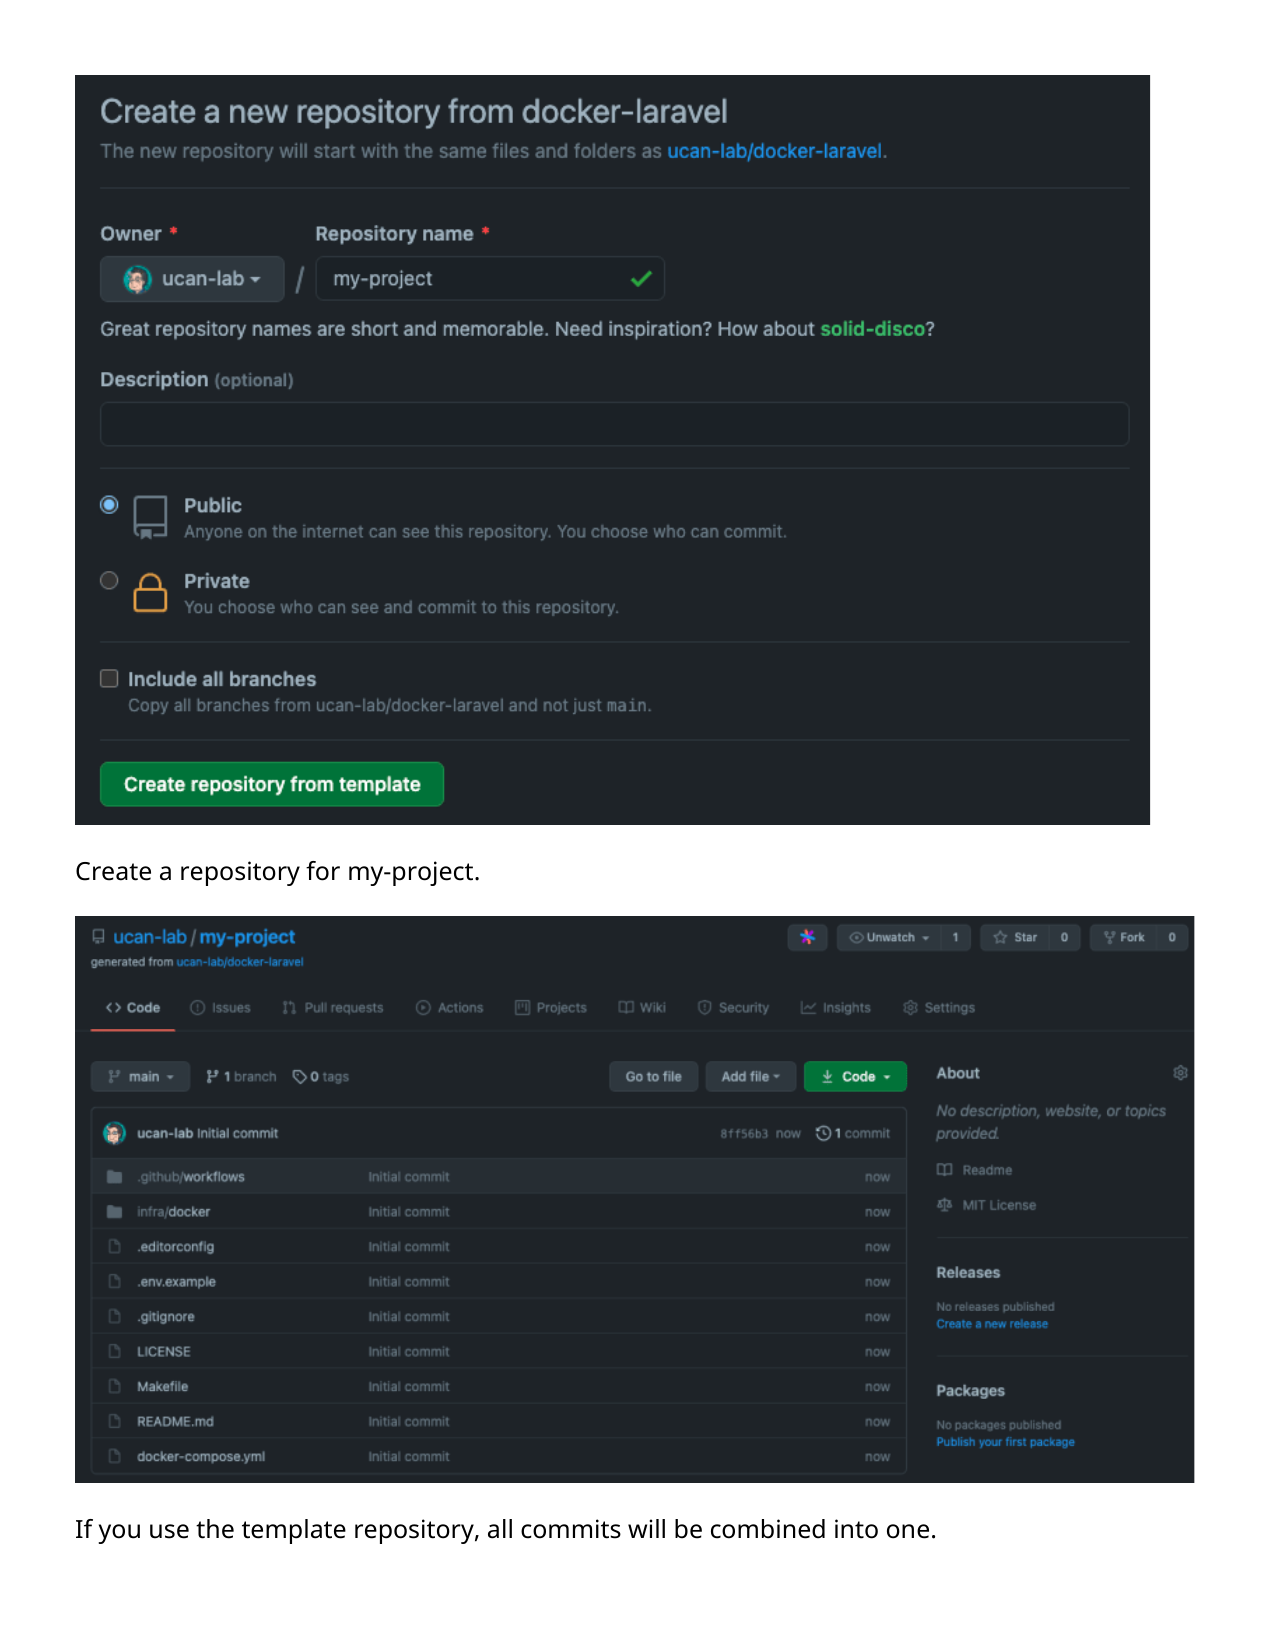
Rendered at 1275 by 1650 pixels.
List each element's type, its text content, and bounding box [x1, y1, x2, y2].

picture [75, 916, 1195, 1483]
picture [75, 75, 1150, 825]
text Create a repository for my-project. [75, 854, 1200, 888]
text If you use the template repository, all commits will be combined into one. [75, 1512, 1200, 1546]
